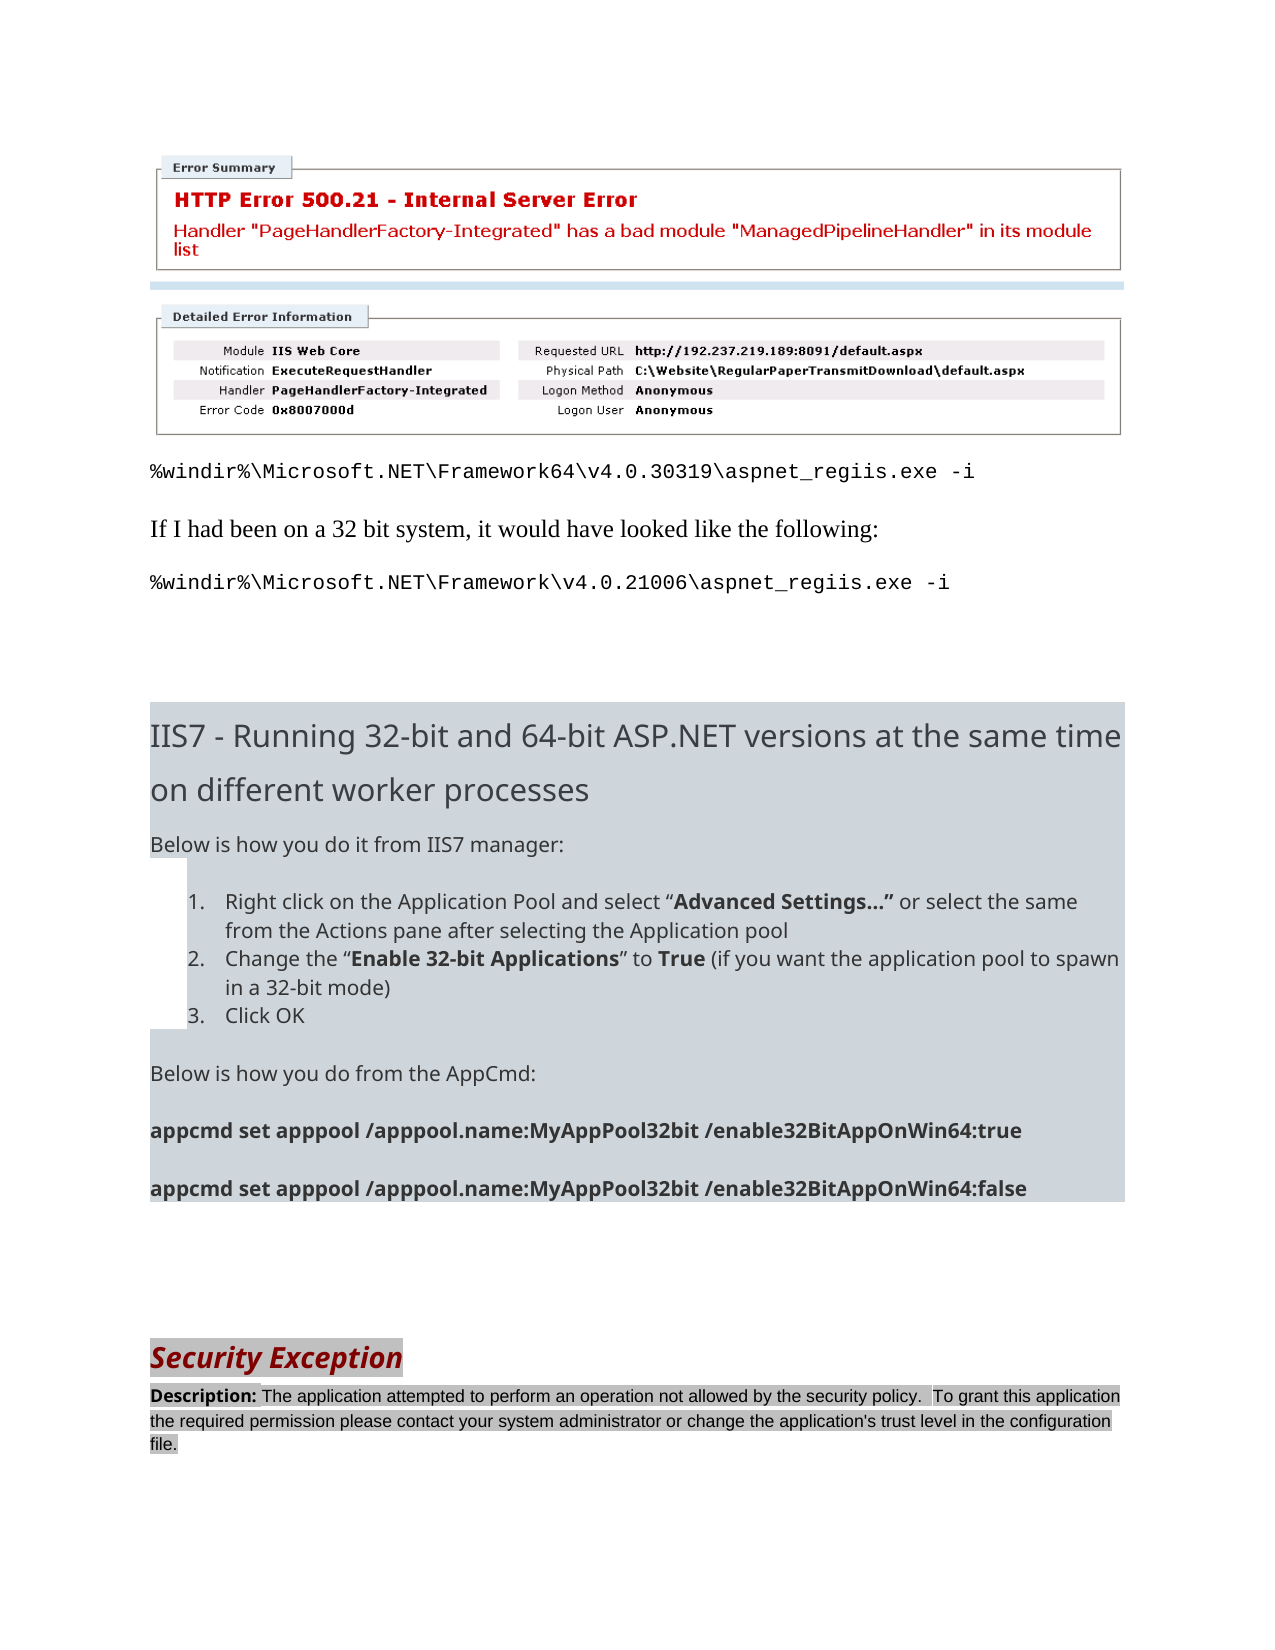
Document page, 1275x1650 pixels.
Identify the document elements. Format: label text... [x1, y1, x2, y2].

text Below is how you do from the AppCmd: [150, 1059, 1125, 1087]
text %windir%\Microsoft.NET\Framework\v4.0.21006\aspnet_regiis.exe -i [150, 572, 1125, 596]
text IIS7 - Running 32-bit and 64-bit ASP.NET versions at the same time on different worker processes [150, 702, 1125, 811]
subtitle Security Exception [150, 1337, 1125, 1377]
text appcmd set apppool /apppool.name:MyAppPool32bit /enable32BitAppOnWin64:false [150, 1174, 1125, 1202]
text %windir%\Microsoft.NET\Framework64\v4.0.30319\aspnet_regiis.exe -i [150, 461, 1125, 485]
picture [150, 150, 1124, 438]
text Below is how you do it from IIS7 manager: [150, 830, 1125, 858]
list Right click on the Application Pool and select “Advanced Settings…” or select the same from the Actions pane after selecting the Application pool [187, 887, 1125, 944]
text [150, 1383, 1125, 1478]
list Click OK [187, 1001, 1125, 1029]
list Change the “Enable 32-bit Applications” to True (if you want the application pool to spawn in a 32-bit mode) [187, 944, 1125, 1001]
text appcmd set apppool /apppool.name:MyAppPool32bit /enable32BitAppOnWin64:true [150, 1116, 1125, 1145]
text If I had been on a 32 bit system, it would have looked like the following: [150, 514, 1125, 543]
